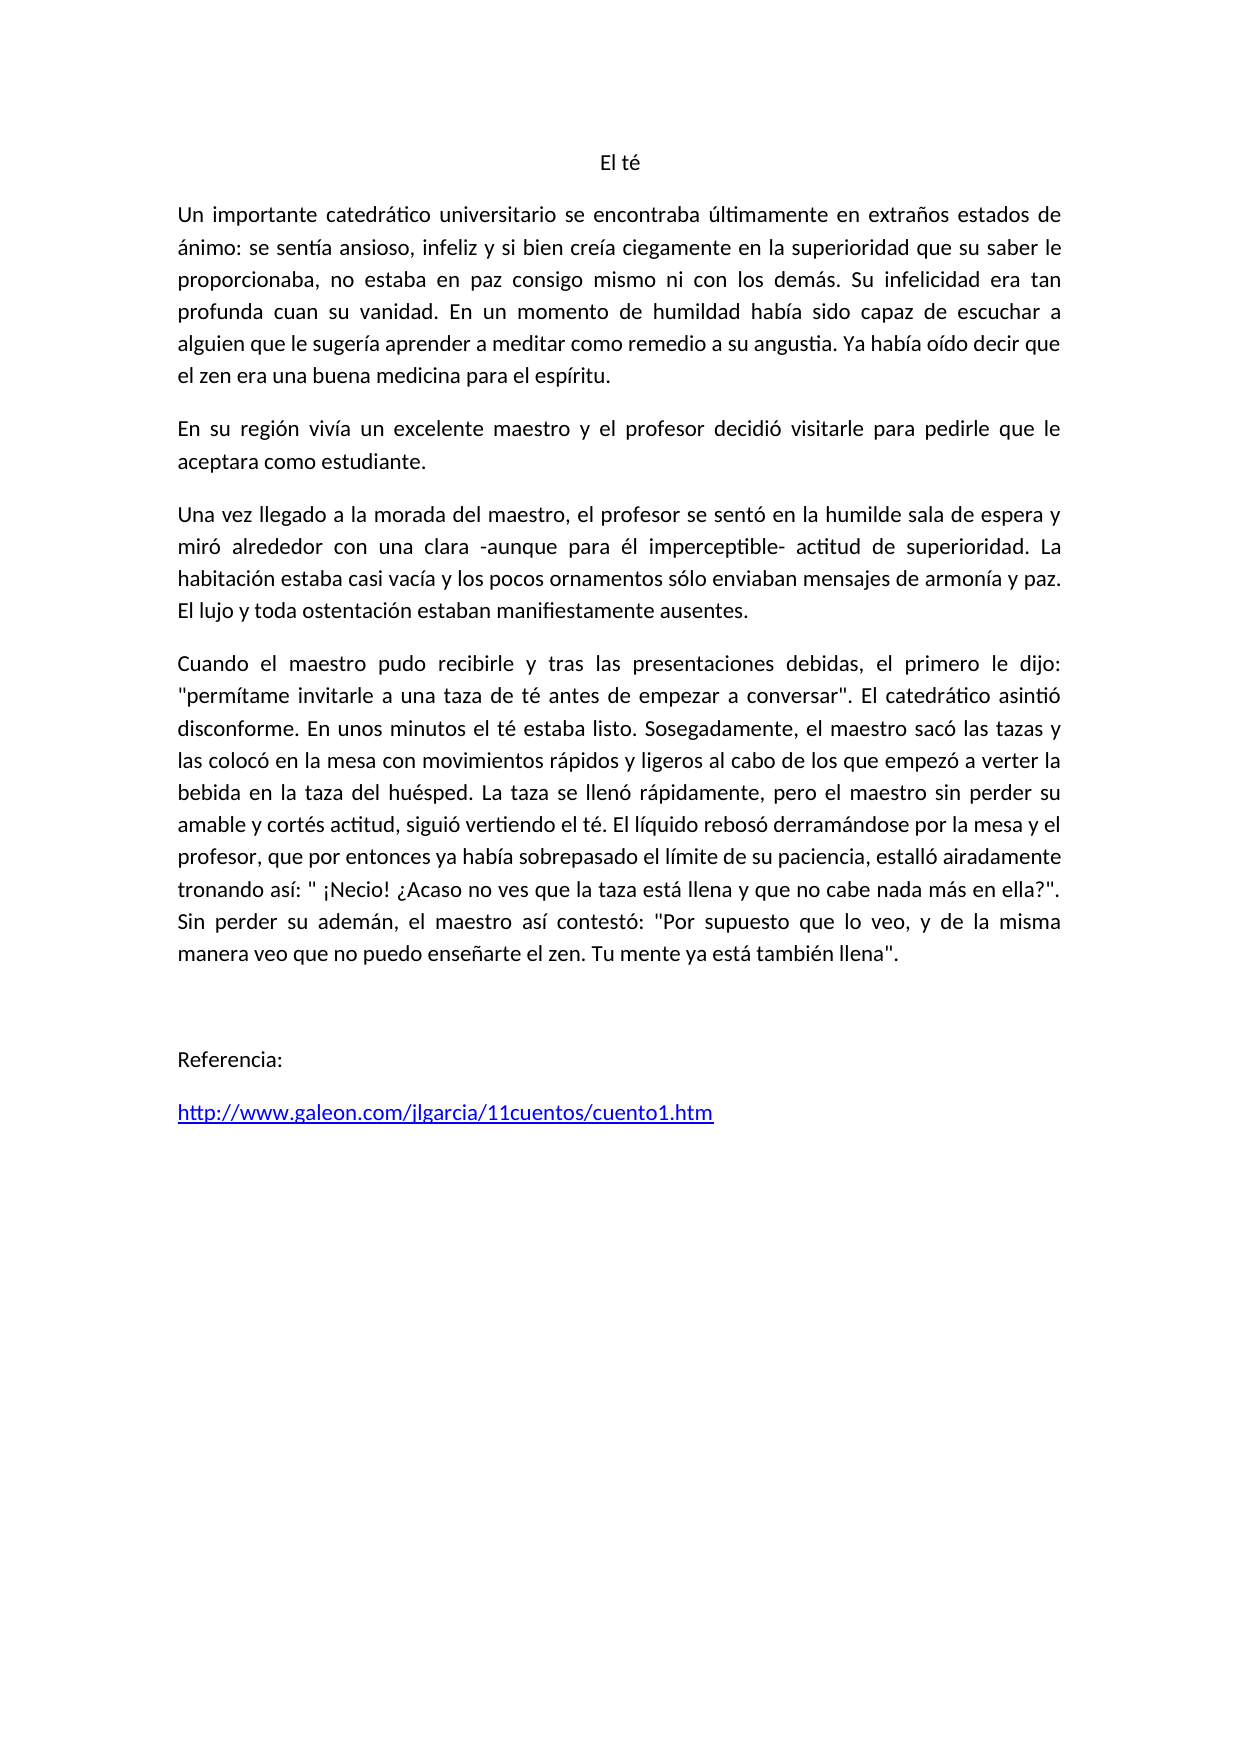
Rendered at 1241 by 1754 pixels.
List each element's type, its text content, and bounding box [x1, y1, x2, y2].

text El té [177, 148, 1063, 176]
text Cuando el maestro pudo recibirle y tras las presentaciones debidas, el primero le dijo: "permítame invitarle a una taza de té antes de empezar a conversar". El catedrático asintió disconforme. En unos minutos el té estaba listo. Sosegadamente, el maestro sacó las tazas y las colocó en la mesa con movimientos rápidos y ligeros al cabo de los que empezó a verter la bebida en la taza del huésped. La taza se llenó rápidamente, pero el maestro sin perder su amable y cortés actitud, siguió vertiendo el té. El líquido rebosó derramándose por la mesa y el profesor, que por entonces ya había sobrepasado el límite de su paciencia, estalló airadamente tronando así: " ¡Necio! ¿Acaso no ves que la taza está llena y que no cabe nada más en ella?". Sin perder su ademán, el maestro así contestó: "Por supuesto que lo veo, y de la misma manera veo que no puedo enseñarte el zen. Tu mente ya está también llena". [177, 649, 1063, 967]
text Referencia: [177, 1045, 1063, 1073]
text Un importante catedrático universitario se encontraba últimamente en extraños estados de ánimo: se sentía ansioso, infeliz y si bien creía ciegamente en la superioridad que su saber le proporcionaba, no estaba en paz consigo mismo ni con los demás. Su infelicidad era tan profunda cuan su vanidad. En un momento de humildad había sido capaz de escuchar a alguien que le sugería aprender a meditar como remedio a su angustia. Ya había oído decir que el zen era una buena medicina para el espíritu. [177, 201, 1063, 389]
text En su región vivía un excelente maestro y el profesor decidió visitarle para pedirle que le aceptara como estudiante. [177, 414, 1063, 475]
text http://www.galeon.com/jlgarcia/11cuentos/cuento1.htm [177, 1098, 1063, 1126]
text Una vez llegado a la morada del maestro, el profesor se sentó en la humilde sala de espera y miró alrededor con una clara -aunque para él imperceptible- actitud de superioridad. La habitación estaba casi vacía y los pocos ornamentos sólo enviaban mensajes de armonía y paz. El lujo y toda ostentación estaban manifiestamente ausentes. [177, 500, 1063, 624]
